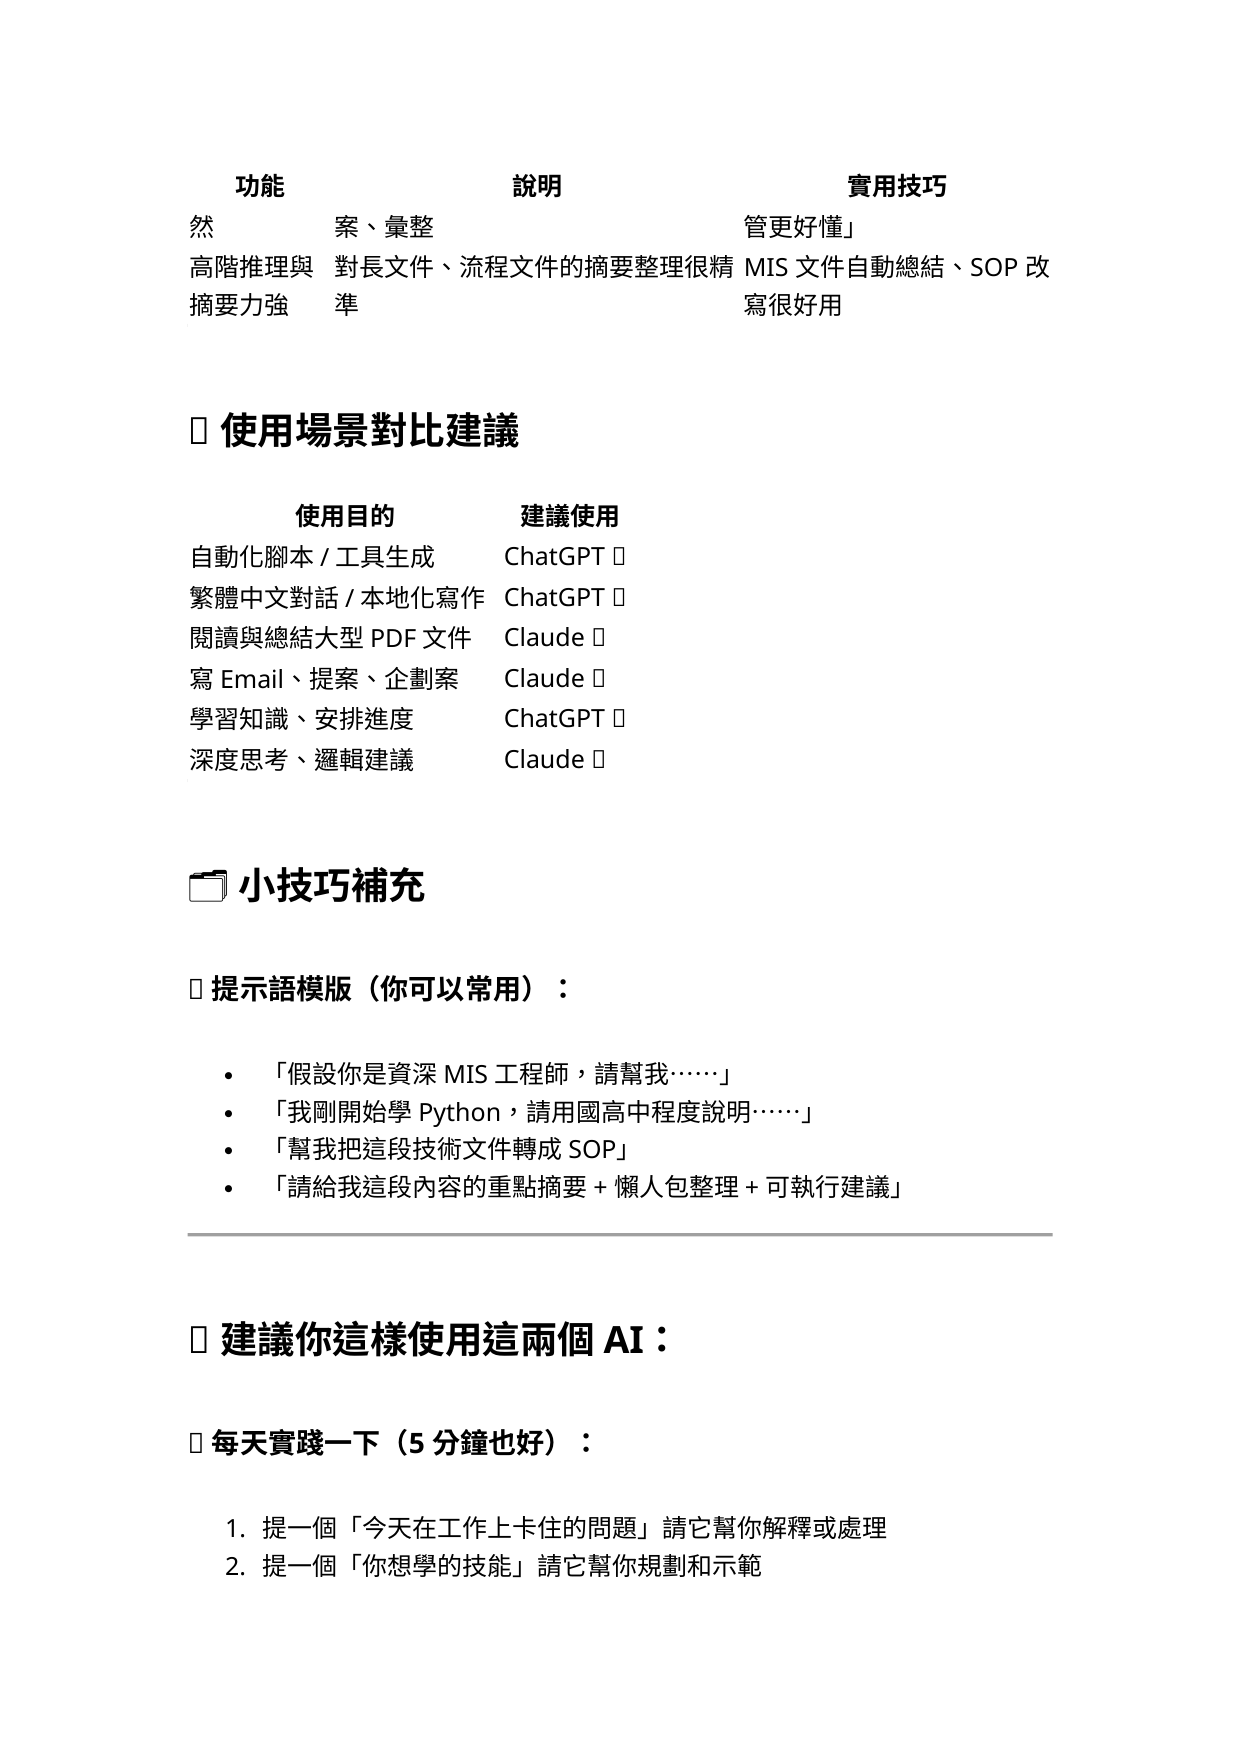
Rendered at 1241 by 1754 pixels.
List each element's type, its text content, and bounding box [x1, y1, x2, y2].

table_cell 高階推理與摘要力強 [188, 246, 333, 324]
text 📌 建議你這樣使用這兩個 AI： [187, 1300, 1053, 1375]
table_cell 繁體中文對話 / 本地化寫作 [188, 576, 502, 617]
text ✅ 每天實踐一下（5 分鐘也好）： [187, 1404, 1053, 1479]
list 「請給我這段內容的重點摘要 + 懶人包整理 + 可執行建議」 [225, 1167, 1053, 1204]
text 🧠 提示語模版（你可以常用）： [187, 950, 1053, 1025]
text 🧩 使用場景對比建議 [187, 391, 1053, 466]
list 提一個「你想學的技能」請它幫你規劃和示範 [225, 1546, 1053, 1583]
table_header 實用技巧 [742, 165, 1053, 205]
table_cell 深度思考、邏輯建議 [188, 739, 502, 779]
table_cell ChatGPT ✅ [502, 535, 639, 576]
table_cell 如「幫我重寫這段文字讓主管更好懂」 [742, 205, 1053, 246]
table_cell 自動化腳本 / 工具生成 [188, 535, 502, 576]
table_header 功能 [188, 165, 333, 205]
text 🗂️ 小技巧補充 [187, 846, 1053, 921]
table_header 使用目的 [188, 495, 502, 535]
table_cell 閱讀與總結大型 PDF 文件 [188, 617, 502, 657]
list 「假設你是資深 MIS 工程師，請幫我……」 [225, 1054, 1053, 1092]
list 「我剛開始學 Python，請用國高中程度說明……」 [225, 1092, 1053, 1129]
table_cell 寫 Email、提案、企劃案 [188, 657, 502, 698]
table_header 說明 [333, 165, 742, 205]
table_cell Claude ✅ [502, 617, 639, 657]
list 「幫我把這段技術文件轉成 SOP」 [225, 1129, 1053, 1167]
table_cell 文筆細膩、邏輯清晰，適合寫作、文案、彙整 [333, 205, 742, 246]
table_cell 文本風格自然 [188, 205, 333, 246]
table_cell ChatGPT ✅ [502, 698, 639, 738]
list 提一個「今天在工作上卡住的問題」請它幫你解釋或處理 [225, 1508, 1053, 1546]
table_cell Claude ✅ [502, 739, 639, 779]
table_cell ChatGPT ✅ [502, 576, 639, 617]
table_header 建議使用 [502, 495, 639, 535]
table_cell MIS 文件自動總結、SOP 改寫很好用 [742, 246, 1053, 324]
table_cell Claude ✅ [502, 657, 639, 698]
table_cell 對長文件、流程文件的摘要整理很精準 [333, 246, 742, 324]
table_cell 學習知識、安排進度 [188, 698, 502, 738]
